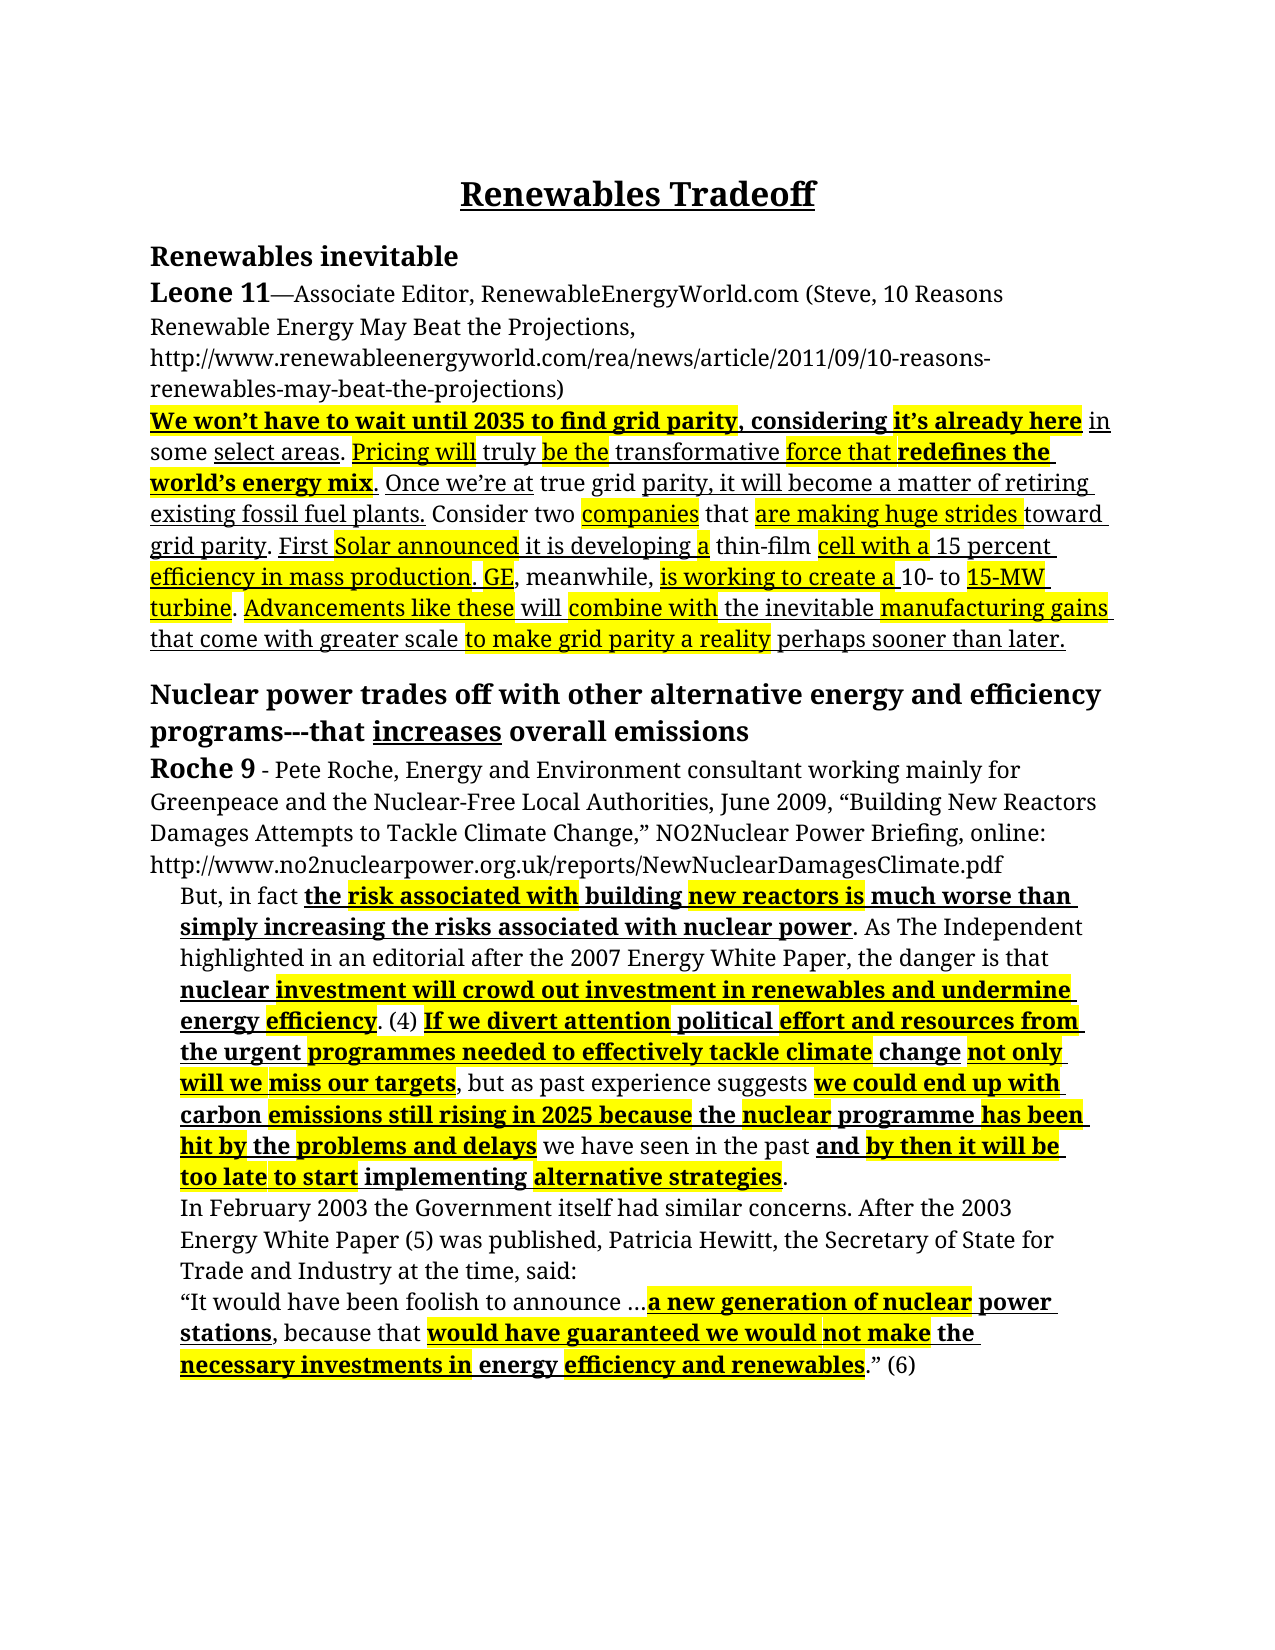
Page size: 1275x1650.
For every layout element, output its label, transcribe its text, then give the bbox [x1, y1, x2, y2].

subtitle Renewables inevitable [150, 237, 1125, 274]
text But, in fact the risk associated with building new reactors is much worse than simply increasing the risks associated with nuclear power. As The Independent highlighted in an editorial after the 2007 Energy White Paper, the danger is that nuclear investment will crowd out investment in renewables and undermine energy efficiency. (4) If we divert attention political effort and resources from the urgent programmes needed to effectively tackle climate change not only will we miss our targets, but as past experience suggests we could end up with carbon emissions still rising in 2025 because the nuclear programme has been hit by the problems and delays we have seen in the past and by then it will be too late to start implementing alternative strategies. [180, 880, 1095, 1192]
subtitle Nuclear power trades off with other alternative energy and efficiency programs---that increases overall emissions [150, 675, 1125, 749]
subtitle Renewables Tradeoff [150, 171, 1125, 216]
text “It would have been foolish to announce …a new generation of nuclear power stations, because that would have guaranteed we would not make the necessary investments in energy efficiency and renewables.” (6) [180, 1286, 1095, 1380]
text We won’t have to wait until 2035 to find grid parity, considering it’s already here in some select areas. Pricing will truly be the transformative force that redefines the world’s energy mix. Once we’re at true grid parity, it will become a matter of retiring existing fossil fuel plants. Consider two companies that are making huge strides toward grid parity. First Solar announced it is developing a thin-film cell with a 15 percent efficiency in mass production. GE, meanwhile, is working to create a 10- to 15-MW turbine. Advancements like these will combine with the inevitable manufacturing gains that come with greater scale to make grid parity a reality perhaps sooner than later. [150, 404, 1125, 654]
text Leone 11—Associate Editor, RenewableEnergyWorld.com (Steve, 10 Reasons Renewable Energy May Beat the Projections, http://www.renewableenergyworld.com/rea/news/article/2011/09/10-reasons-renewables-may-beat-the-projections) [150, 274, 1125, 404]
text In February 2003 the Government itself had similar concerns. After the 2003 Energy White Paper (5) was published, Patricia Hewitt, the Secretary of State for Trade and Industry at the time, said: [180, 1192, 1095, 1286]
text Roche 9 - Pete Roche, Energy and Environment consultant working mainly for Greenpeace and the Nuclear-Free Local Authorities, June 2009, “Building New Reactors Damages Attempts to Tackle Climate Change,” NO2Nuclear Power Briefing, online: http://www.no2nuclearpower.org.uk/reports/NewNuclearDamagesClimate.pdf [150, 749, 1125, 880]
